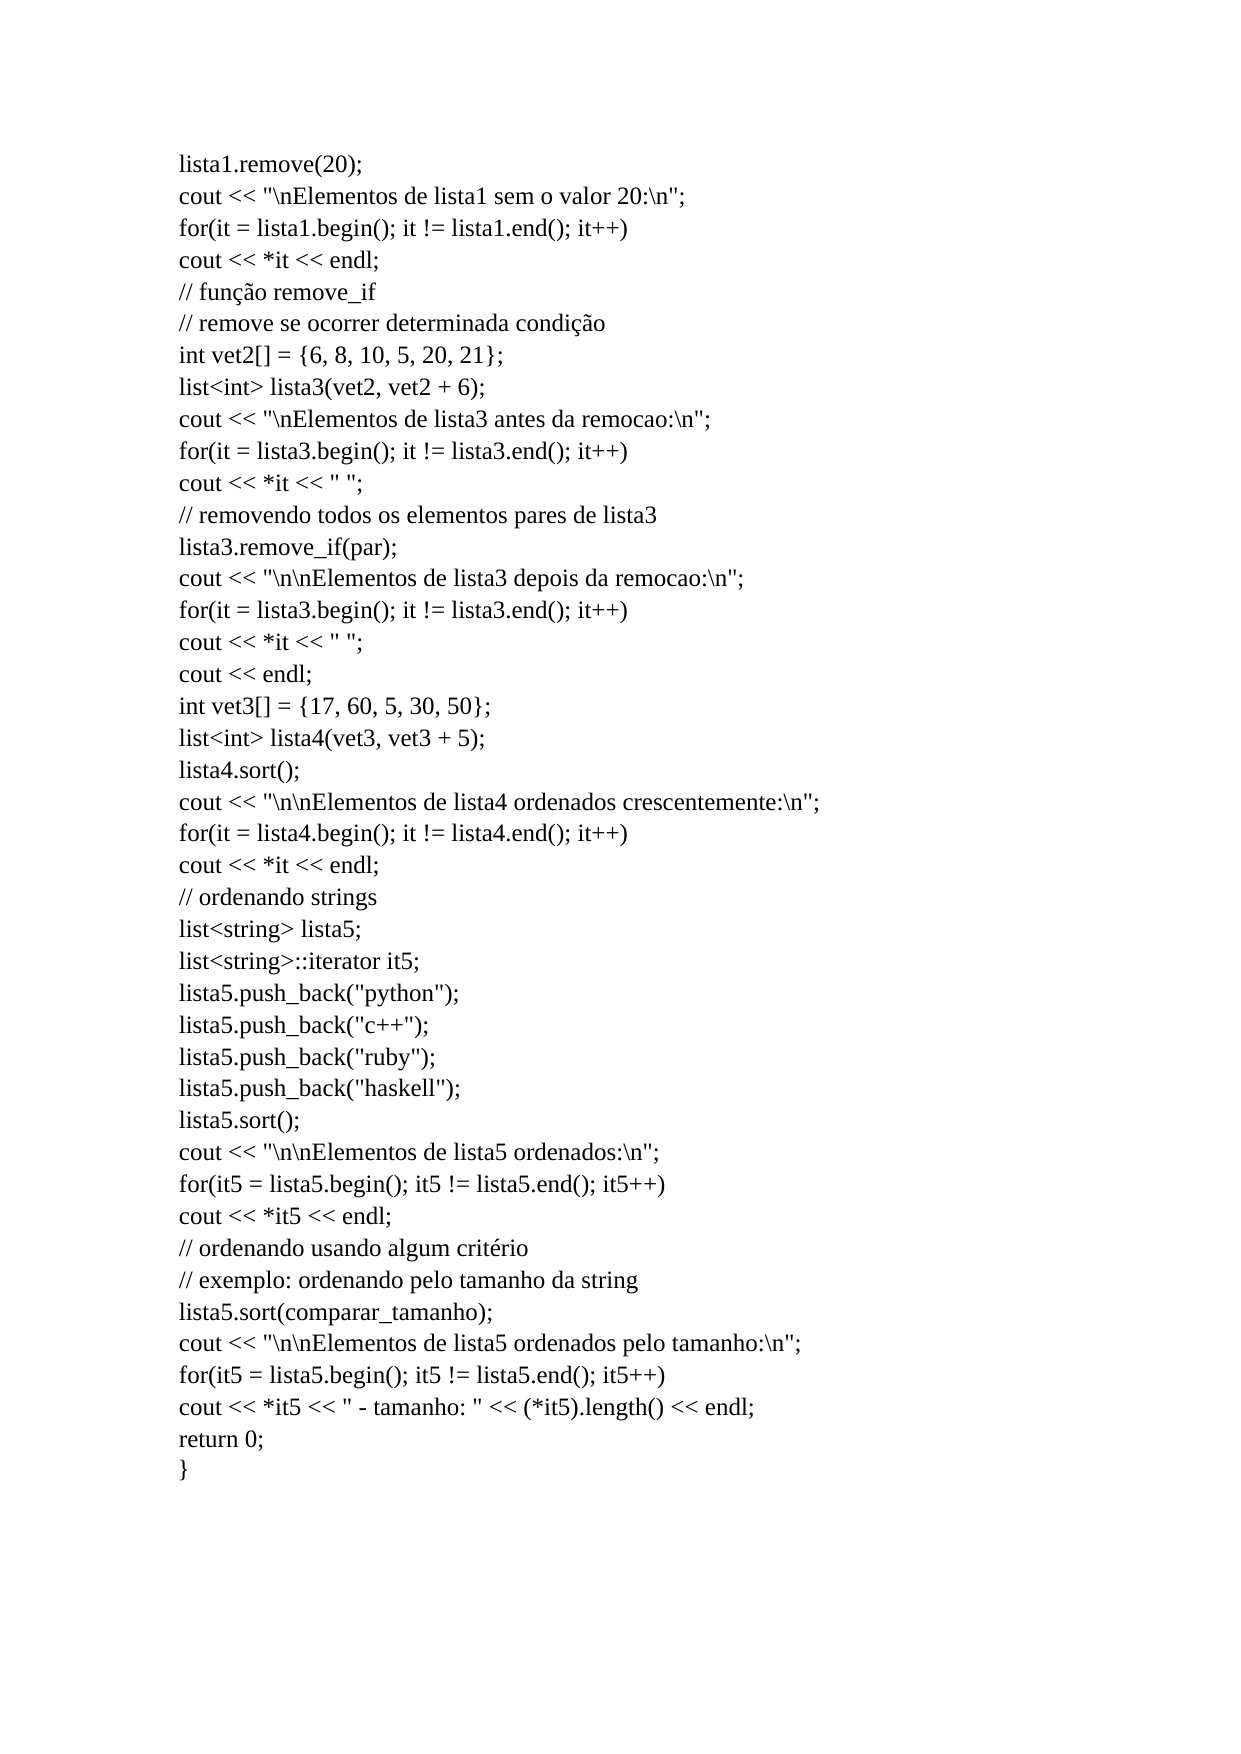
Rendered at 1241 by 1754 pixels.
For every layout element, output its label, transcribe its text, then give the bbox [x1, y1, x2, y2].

table_header cout << *it << endl; [177, 849, 387, 881]
table_header // remove se ocorrer determinada condição [177, 307, 613, 339]
table_header cout << "\nElementos de lista1 sem o valor 20:\n"; [177, 180, 693, 211]
table_header cout << "\n\nElementos de lista3 depois da remocao:\n"; [177, 562, 752, 594]
table_header // removendo todos os elementos pares de lista3 [177, 498, 665, 530]
table_header int vet2[] = {6, 8, 10, 5, 20, 21}; [177, 339, 511, 371]
table_header cout << *it << " "; [177, 626, 371, 658]
table_header cout << *it << " "; [177, 466, 371, 498]
table_header for(it = lista3.begin(); it != lista3.end(); it++) [177, 594, 636, 626]
table_header list<string>::iterator it5; [177, 945, 428, 976]
table_header lista5.push_back("ruby"); [177, 1040, 444, 1072]
table_header list<int> lista3(vet2, vet2 + 6); [177, 371, 493, 403]
table_header lista5.push_back("haskell"); [177, 1072, 469, 1104]
table_header for(it5 = lista5.begin(); it5 != lista5.end(); it5++) [177, 1168, 673, 1199]
table_header cout << "\n\nElementos de lista4 ordenados crescentemente:\n"; [177, 785, 828, 817]
table_header for(it = lista4.begin(); it != lista4.end(); it++) [177, 817, 636, 849]
table_header // exemplo: ordenando pelo tamanho da string [177, 1263, 646, 1295]
table_header cout << "\nElementos de lista3 antes da remocao:\n"; [177, 403, 719, 434]
table_header cout << *it5 << endl; [177, 1200, 400, 1231]
table_header lista4.sort(); [177, 753, 308, 785]
table_header cout << "\n\nElementos de lista5 ordenados:\n"; [177, 1136, 668, 1168]
text } [177, 1454, 1063, 1483]
table_header for(it5 = lista5.begin(); it5 != lista5.end(); it5++) [177, 1359, 673, 1391]
table_header for(it = lista3.begin(); it != lista3.end(); it++) [177, 435, 636, 466]
table_header cout << *it5 << " - tamanho: " << (*it5).length() << endl; [177, 1391, 763, 1423]
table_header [177, 211, 636, 243]
table_header list<string> lista5; [177, 913, 370, 944]
table_header // ordenando strings [177, 881, 385, 913]
table_header lista5.sort(); [177, 1104, 308, 1136]
table_header cout << "\n\nElementos de lista5 ordenados pelo tamanho:\n"; [177, 1327, 809, 1359]
table_header // função remove_if [177, 275, 384, 307]
table_header int vet3[] = {17, 60, 5, 30, 50}; [177, 690, 499, 721]
table_header lista5.sort(comparar_tamanho); [177, 1295, 501, 1327]
table_header lista1.remove(20); [177, 148, 371, 179]
table_header cout << *it << endl; [177, 243, 387, 275]
table_header // ordenando usando algum critério [177, 1231, 537, 1263]
table_header lista5.push_back("c++"); [177, 1008, 437, 1040]
table_header lista5.push_back("python"); [177, 976, 467, 1008]
table_header list<int> lista4(vet3, vet3 + 5); [177, 721, 493, 753]
table_header cout << endl; [177, 658, 320, 689]
table_header lista3.remove_if(par); [177, 530, 405, 562]
table_header return 0; [177, 1423, 272, 1454]
